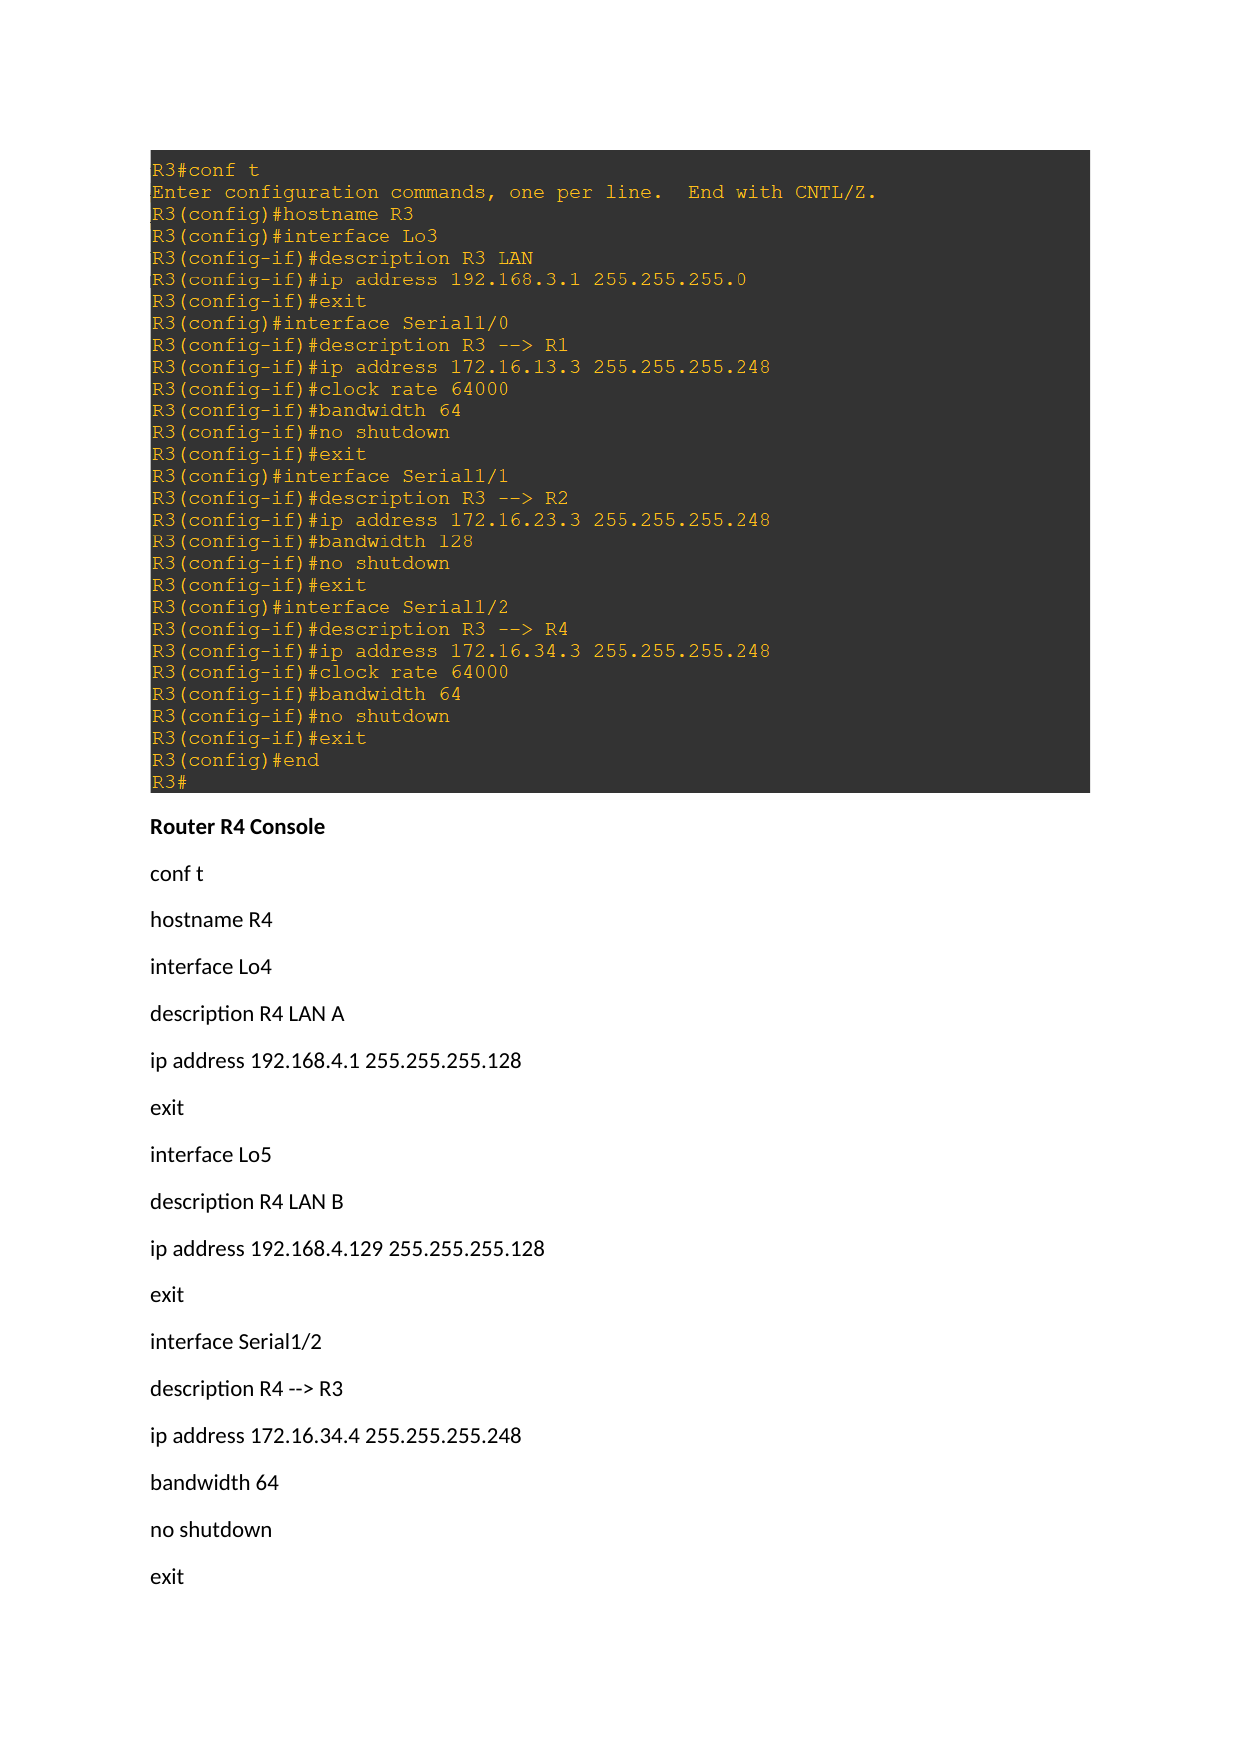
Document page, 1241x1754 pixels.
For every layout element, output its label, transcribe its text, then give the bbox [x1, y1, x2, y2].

text interface Lo5 [150, 1140, 1090, 1168]
text hostname R4 [150, 906, 1090, 934]
text exit [150, 1562, 1090, 1590]
text interface Serial1/2 [150, 1327, 1090, 1356]
text exit [150, 1093, 1090, 1121]
picture [150, 150, 1091, 793]
text exit [150, 1281, 1090, 1309]
text bandwidth 64 [150, 1468, 1090, 1496]
text interface Lo4 [150, 952, 1090, 981]
text conf t [150, 859, 1090, 887]
text description R4 LAN B [150, 1187, 1090, 1215]
text ip address 192.168.4.129 255.255.255.128 [150, 1234, 1090, 1262]
text ip address 192.168.4.1 255.255.255.128 [150, 1046, 1090, 1074]
text description R4 --> R3 [150, 1374, 1090, 1402]
text description R4 LAN A [150, 999, 1090, 1027]
text Router R4 Console [150, 812, 1090, 840]
text ip address 172.16.34.4 255.255.255.248 [150, 1421, 1090, 1449]
text no shutdown [150, 1515, 1090, 1543]
